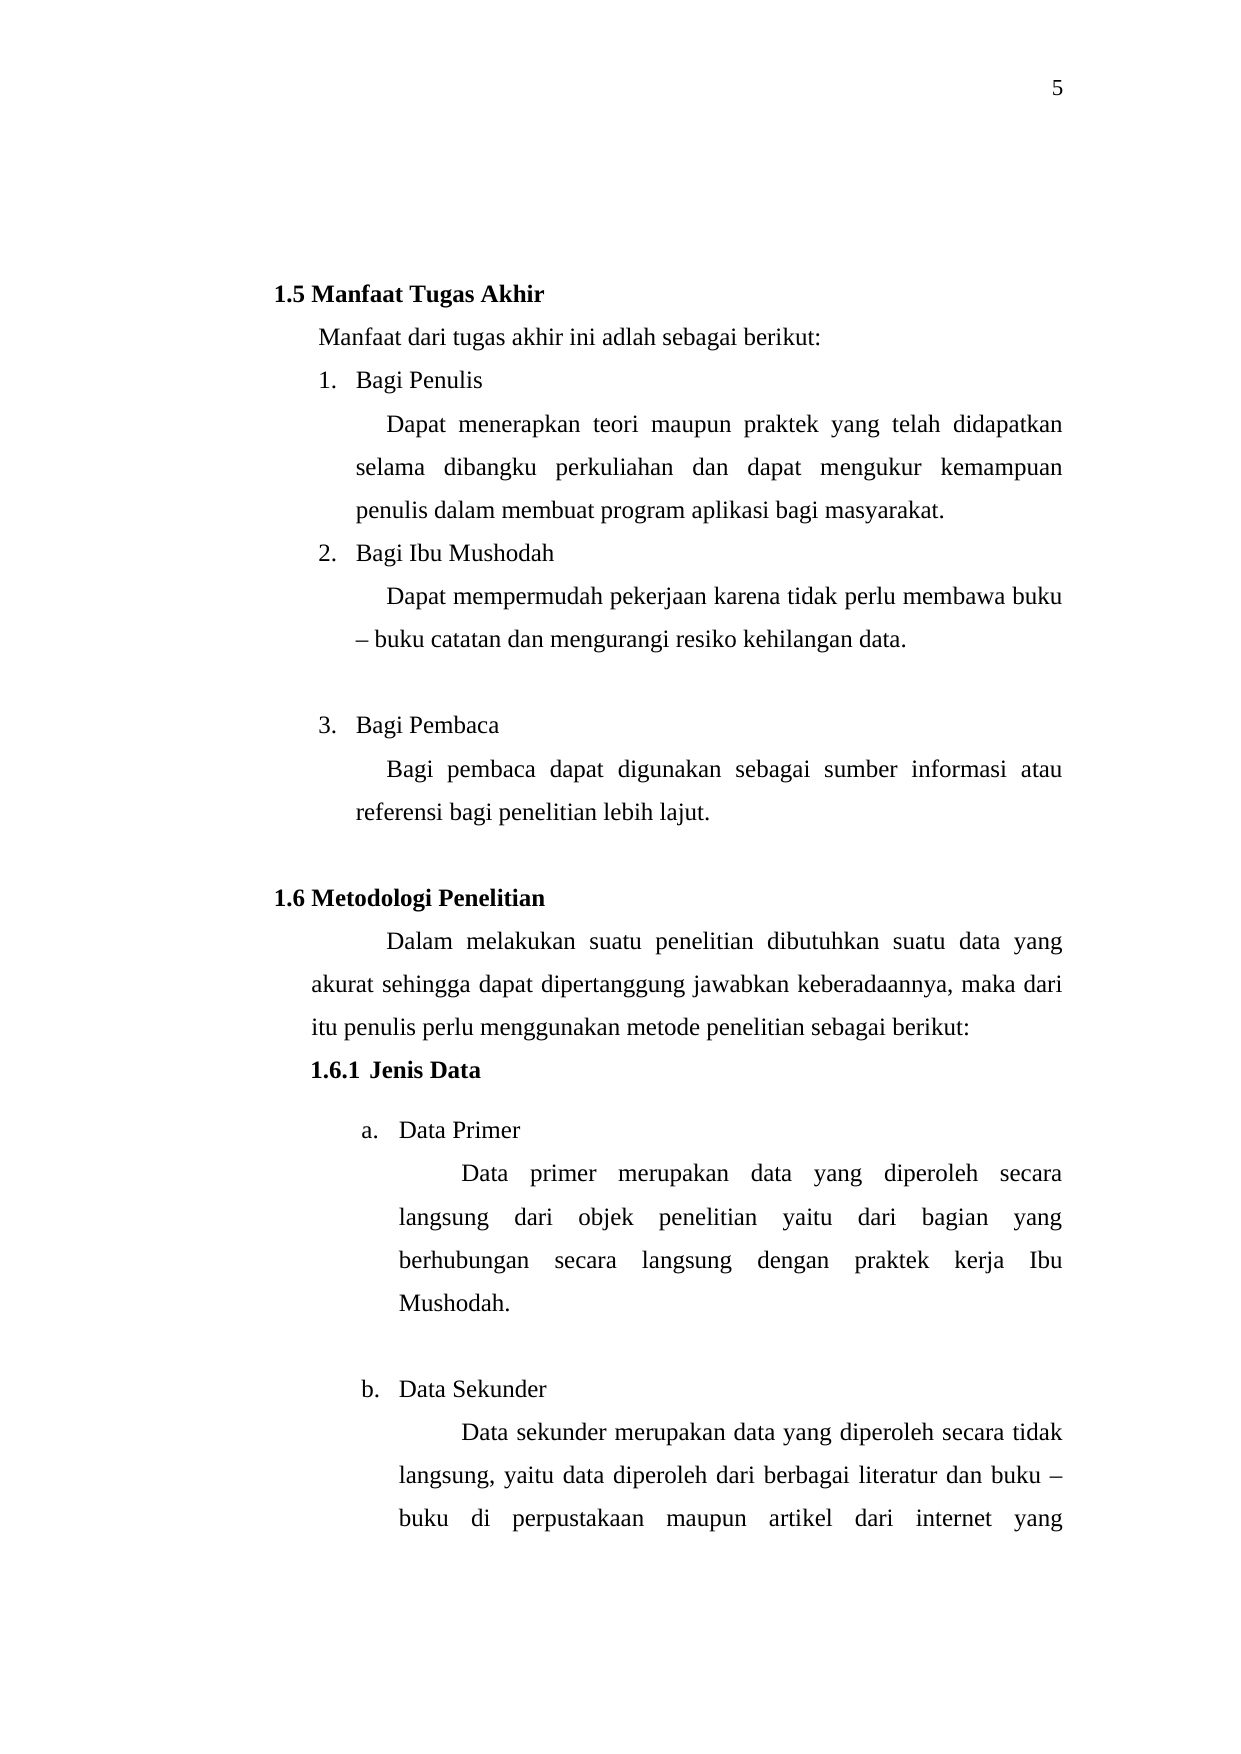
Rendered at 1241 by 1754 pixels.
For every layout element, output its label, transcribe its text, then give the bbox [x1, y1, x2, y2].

text Data primer merupakan data yang diperoleh secara langsung dari objek penelitian yaitu dari bagian yang berhubungan secara langsung dengan praktek kerja Ibu Mushodah. [399, 1158, 1063, 1317]
list Data Sekunder [361, 1374, 1063, 1403]
list Manfaat dari tugas akhir ini adlah sebagai berikut: [311, 322, 1063, 351]
list Dapat mempermudah pekerjaan karena tidak perlu membawa buku – buku catatan dan mengurangi resiko kehilangan data. [356, 581, 1063, 653]
list Bagi pembaca dapat digunakan sebagai sumber informasi atau referensi bagi penelitian lebih lajut. [356, 754, 1063, 826]
list Bagi Penulis [318, 366, 1063, 394]
list Data Primer [361, 1115, 1063, 1144]
list Metodologi Penelitian [274, 883, 1063, 912]
list Jenis Data [310, 1056, 1063, 1084]
list Manfaat Tugas Akhir [274, 279, 1063, 308]
list Dalam melakukan suatu penelitian dibutuhkan suatu data yang akurat sehingga dapat dipertanggung jawabkan keberadaannya, maka dari itu penulis perlu menggunakan metode penelitian sebagai berikut: [311, 926, 1063, 1041]
list Bagi Pembaca [318, 711, 1063, 739]
list Bagi Ibu Mushodah [318, 538, 1063, 567]
